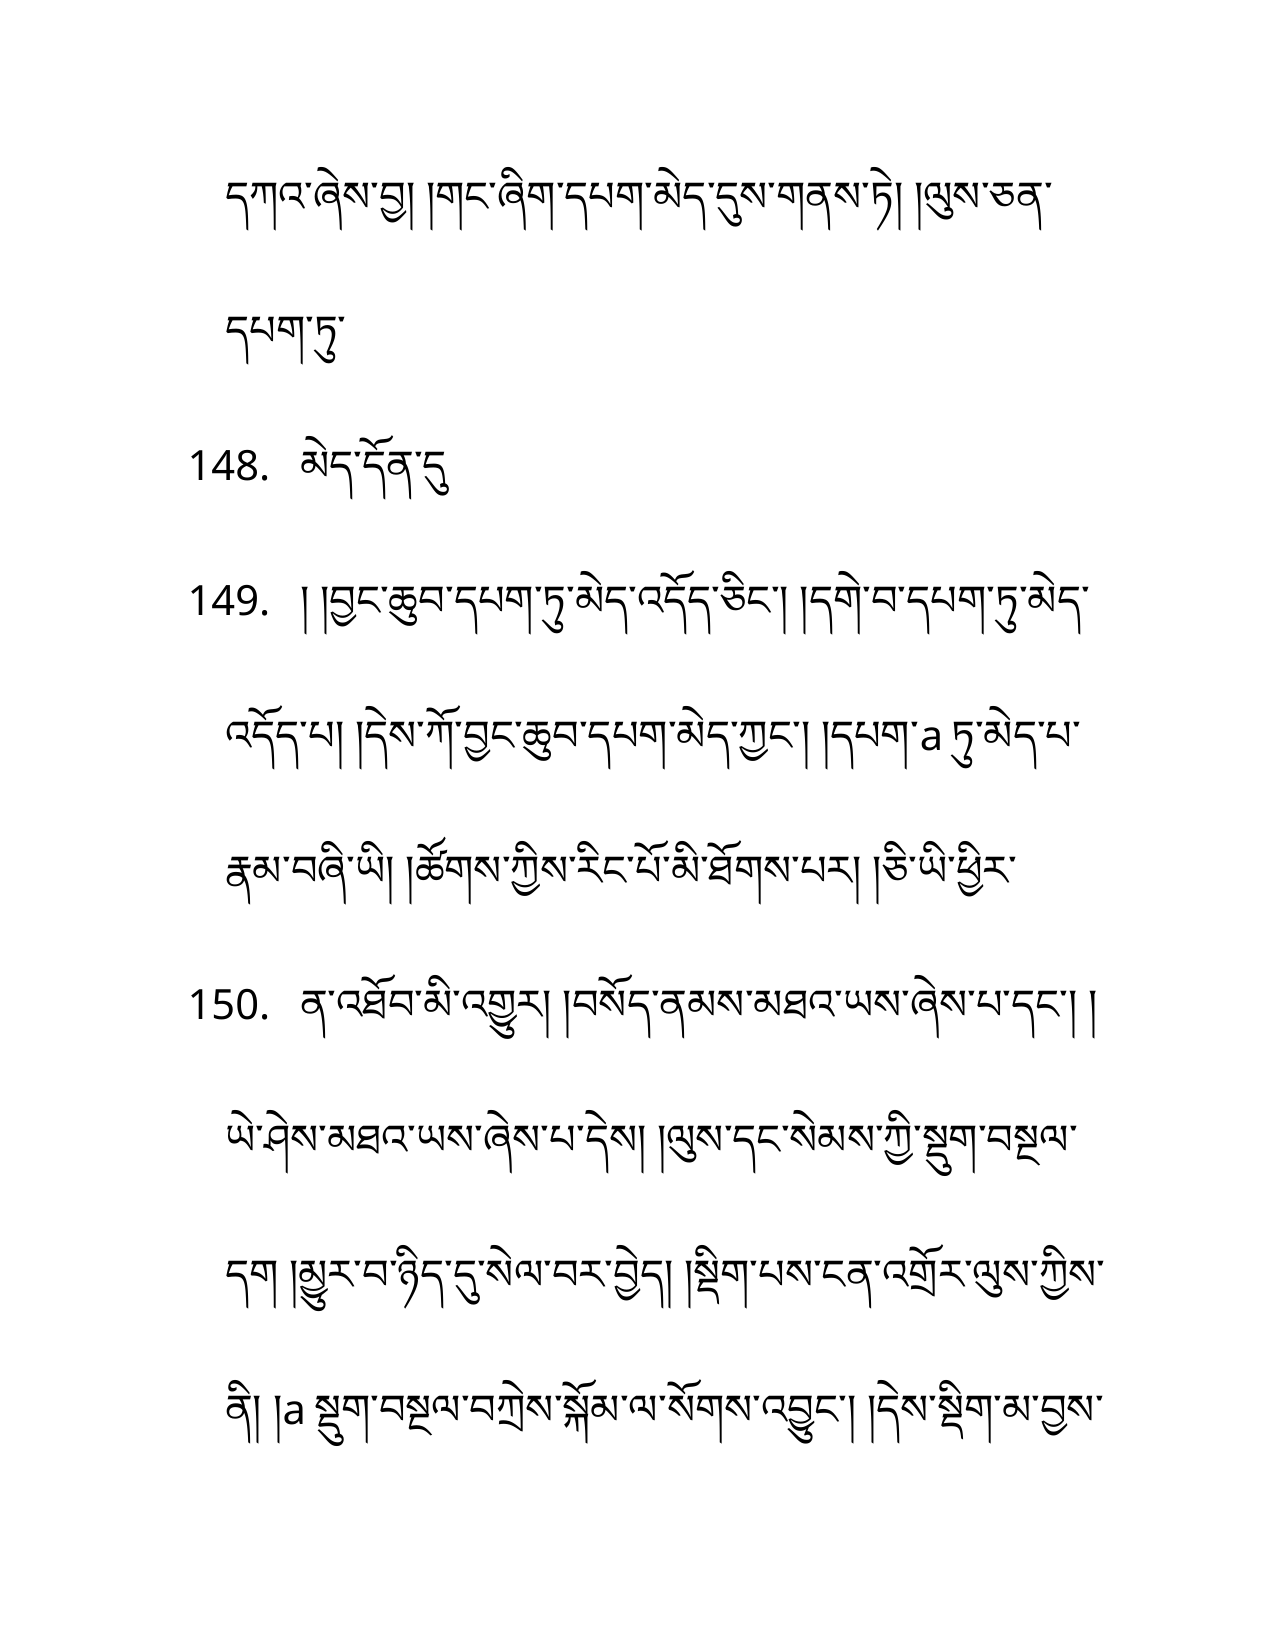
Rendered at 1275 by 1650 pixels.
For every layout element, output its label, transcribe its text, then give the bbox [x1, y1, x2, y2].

list ། །བྱང་ཆུབ་དཔག་ཏུ་མེད་འདོད་ཅིང༌། །དགེ་བ་དཔག་ཏུ་མེད་འདོད་པ། །དེས་ཀོ་བྱང་ཆུབ་དཔག་མེད་ཀྱང༌། །དཔག་aཏུ་མེད་པ་རྣམ་བཞི་ཡི། །ཚོགས་ཀྱིས་རིང་པོ་མི་ཐོགས་པར། །ཅི་ཡི་ཕྱིར་ [187, 554, 1125, 941]
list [187, 150, 1125, 402]
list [187, 959, 1125, 1480]
list མེད་དོན་དུ [187, 419, 1125, 537]
